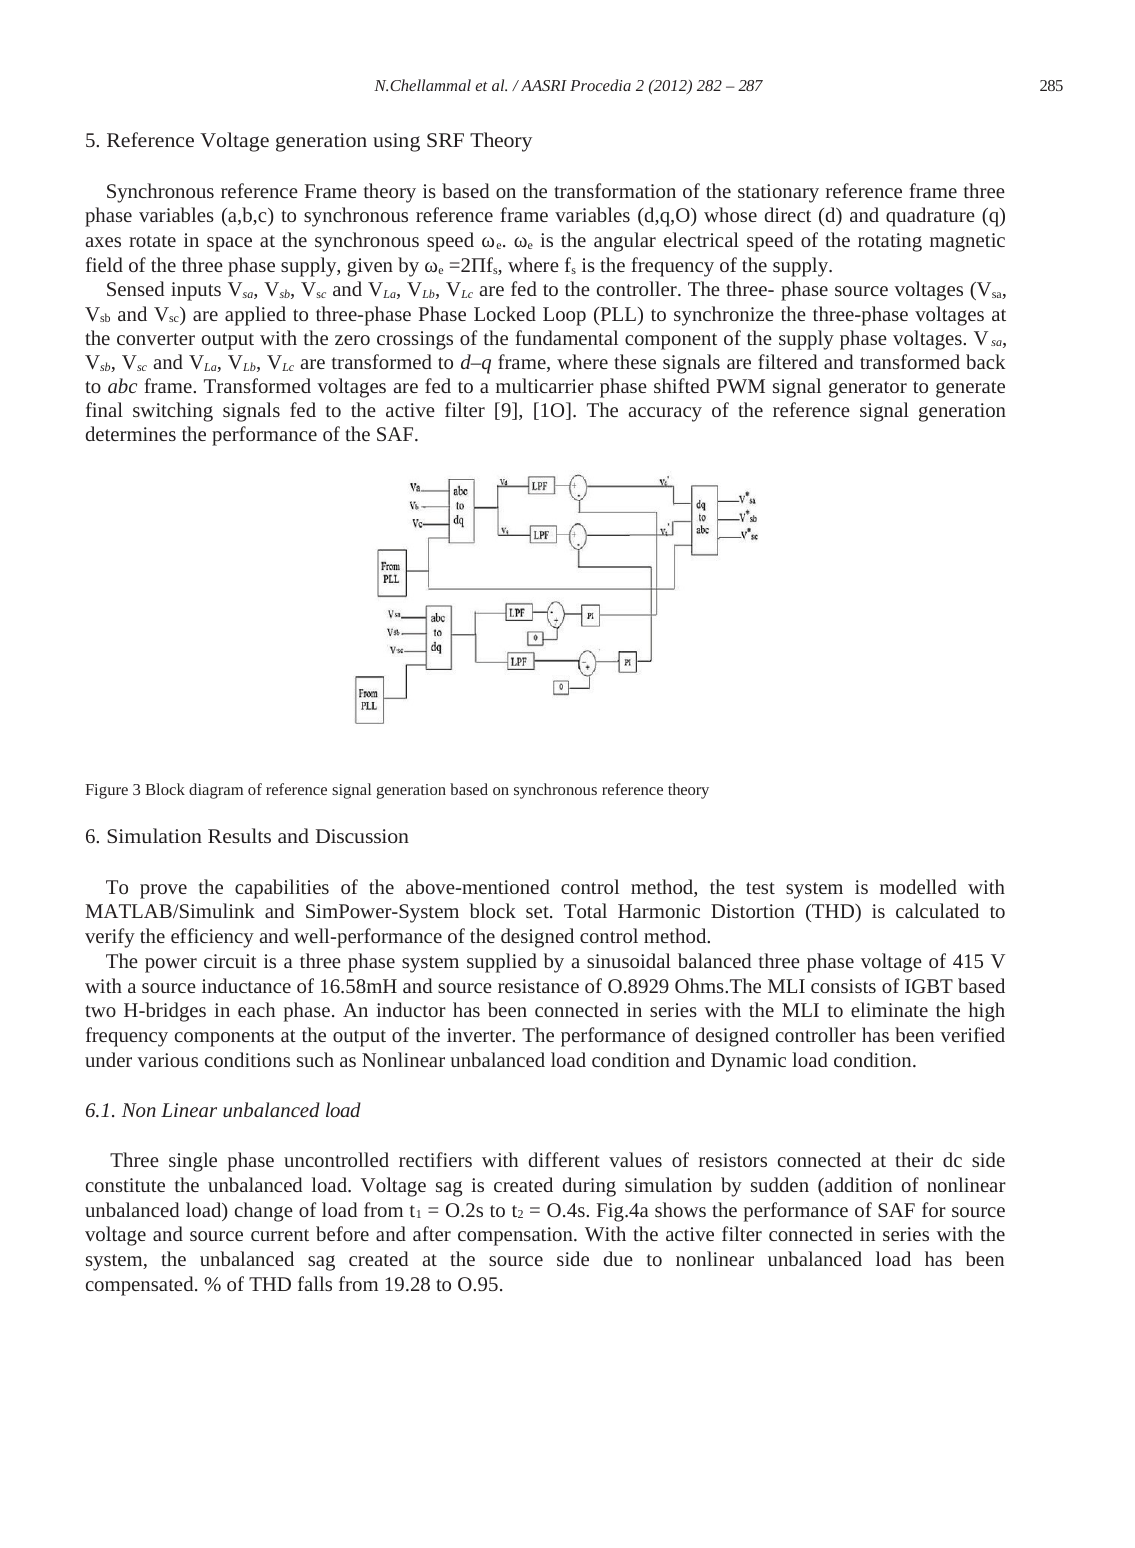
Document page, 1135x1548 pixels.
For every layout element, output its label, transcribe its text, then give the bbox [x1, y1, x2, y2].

list Simulation Results and Discussion [85, 824, 1030, 848]
text Synchronous reference Frame theory is based on the transformation of the stationary reference frame three phase variables (a,b,c) to synchronous reference frame variables (d,q,O) whose direct (d) and quadrature (q) axes rotate in space at the synchronous speed ωe. ωe is the angular electrical speed of the rotating magnetic field of the three phase supply, given by ωe =2Пfs, where fs is the frequency of the supply. [85, 179, 1007, 277]
text Three single phase uncontrolled rectifiers with different values of resistors connected at their dc side constitute the unbalanced load. Voltage sag is created during simulation by sudden (addition of nonlinear unbalanced load) change of load from t1 = O.2s to t2 = O.4s. Fig.4a shows the performance of SAF for source voltage and source current before and after compensation. With the active filter connected in series with the system, the unbalanced sag created at the source side due to nonlinear unbalanced load has been compensated. % of THD falls from 19.28 to O.95. [85, 1148, 1007, 1296]
text Sensed inputs Vsa, Vsb, Vsc and VLa, VLb, VLc are fed to the controller. The three- phase source voltages (Vsa, Vsb and Vsc) are applied to three-phase Phase Locked Loop (PLL) to synchronize the three-phase voltages at the converter output with the zero crossings of the fundamental component of the supply phase voltages. Vsa, Vsb, Vsc and VLa, VLb, VLc are transformed to d–q frame, where these signals are filtered and transformed back to abc frame. Transformed voltages are fed to a multicarrier phase shifted PWM signal generator to generate final switching signals fed to the active filter [9], [1O]. The accuracy of the reference signal generation determines the performance of the SAF. [85, 277, 1007, 446]
text The power circuit is a three phase system supplied by a sinusoidal balanced three phase voltage of 415 V with a source inductance of 16.58mH and source resistance of O.8929 Ohms.The MLI consists of IGBT based two H-bridges in each phase. An inductor has been connected in series with the MLI to eliminate the high frequency components at the output of the inverter. The performance of designed controller has been verified under various conditions such as Nonlinear unbalanced load condition and Dynamic load condition. [85, 949, 1007, 1072]
list Reference Voltage generation using SRF Theory [85, 128, 1030, 152]
text To prove the capabilities of the above-mentioned control method, the test system is modelled with MATLAB/Simulink and SimPower-System block set. Total Harmonic Distortion (THD) is calculated to verify the efficiency and well-performance of the designed control method. [85, 875, 1007, 948]
picture [353, 470, 759, 727]
list Non Linear unbalanced load [85, 1098, 1030, 1122]
text Figure 3 Block diagram of reference signal generation based on synchronous reference theory [85, 779, 1030, 798]
